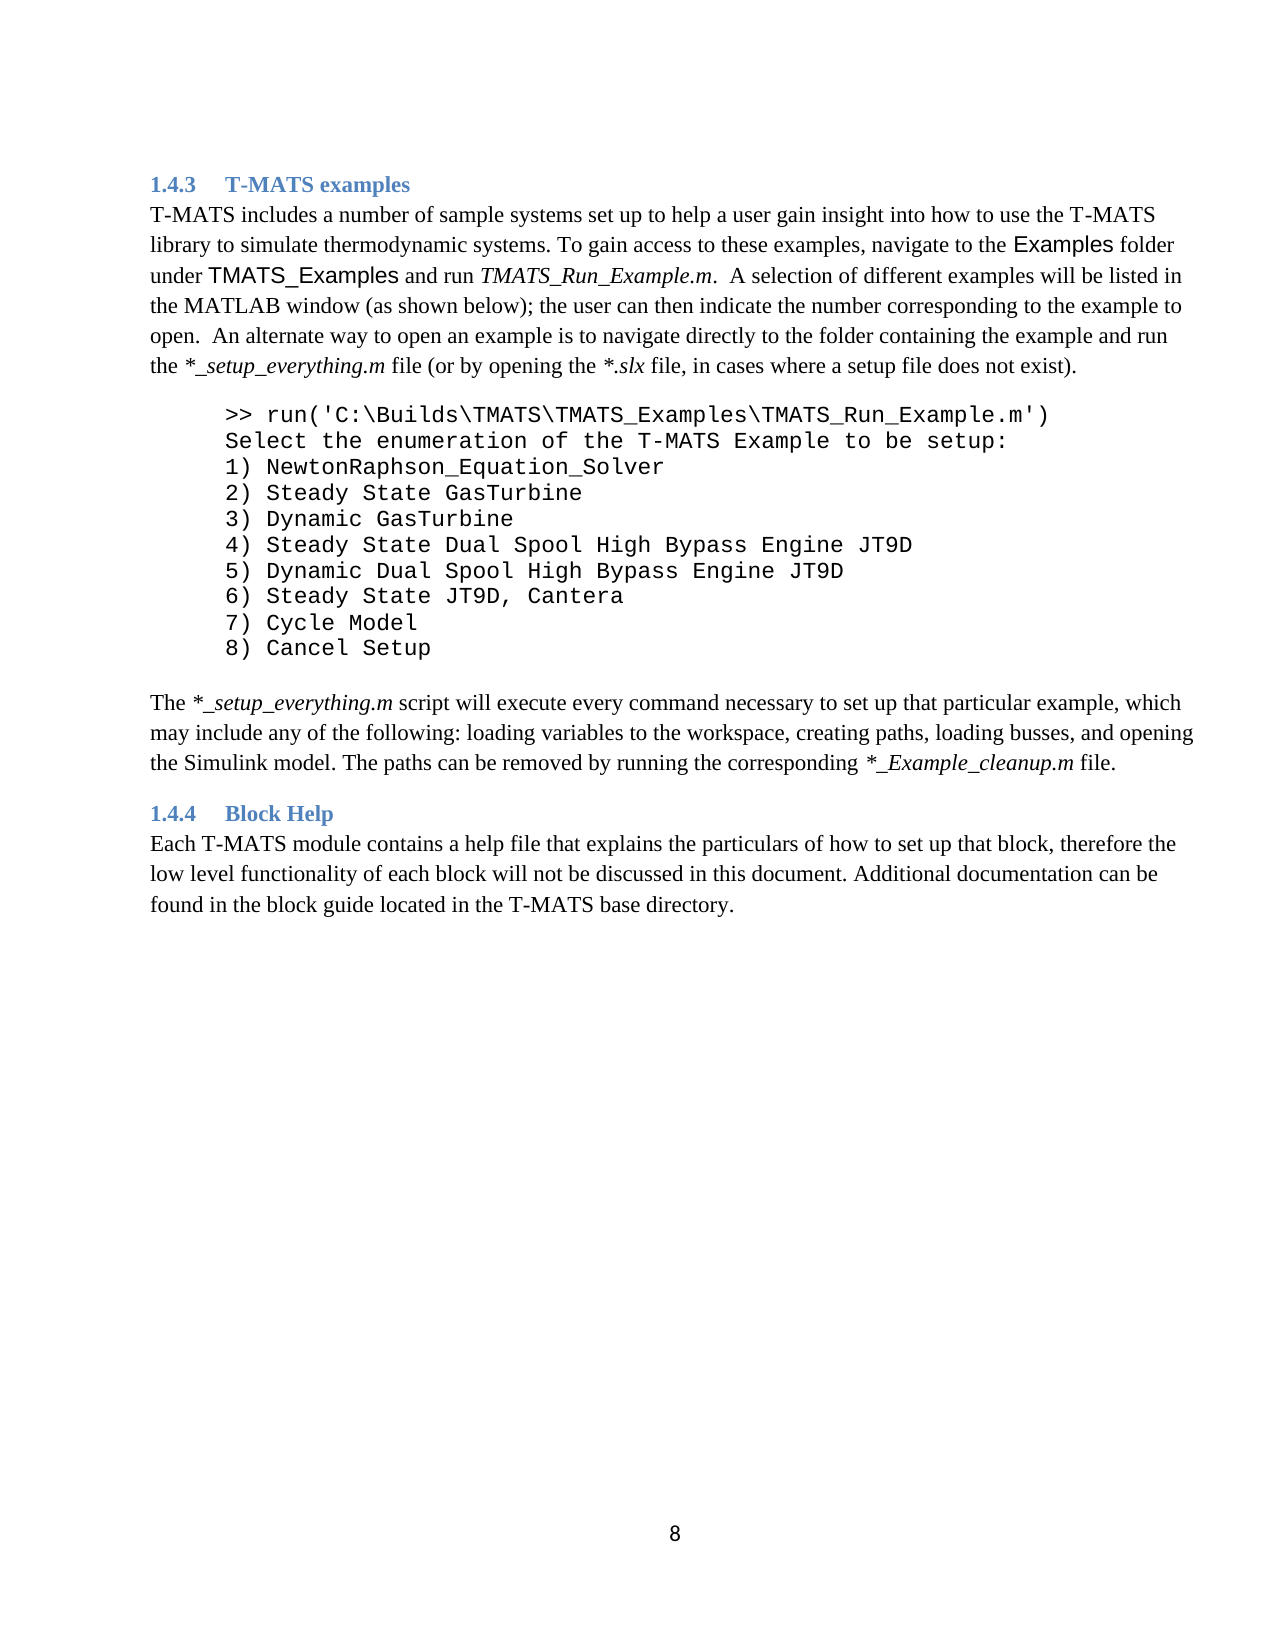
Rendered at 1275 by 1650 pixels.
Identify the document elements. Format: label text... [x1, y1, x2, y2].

text Select the enumeration of the T-MATS Example to be setup: [150, 429, 1200, 455]
text >> run('C:\Builds\TMATS\TMATS_Examples\TMATS_Run_Example.m') [150, 403, 1200, 429]
text 8) Cancel Setup [150, 637, 1200, 663]
text T-MATS includes a number of sample systems set up to help a user gain insight into how to use the T-MATS library to simulate thermodynamic systems. To gain access to these examples, navigate to the Examples folder under TMATS_Examples and run TMATS_Run_Example.m. A selection of different examples will be listed in the MATLAB window (as shown below); the user can then indicate the number corresponding to the example to open. An alternate way to open an example is to navigate directly to the folder containing the example and run the *_setup_everything.m file (or by opening the *.slx file, in cases where a setup file does not exist). [150, 201, 1200, 379]
text 6) Steady State JT9D, Cantera [150, 585, 1200, 611]
subtitle T-MATS examples [150, 171, 1200, 197]
text 7) Cycle Model [150, 611, 1200, 637]
text 2) Steady State GasTurbine [150, 481, 1200, 507]
text 4) Steady State Dual Spool High Bypass Engine JT9D [150, 533, 1200, 559]
text 3) Dynamic GasTurbine [150, 507, 1200, 533]
text Each T-MATS module contains a help file that explains the particulars of how to set up that block, therefore the low level functionality of each block will not be discussed in this document. Additional documentation can be found in the block guide located in the T-MATS base directory. [150, 830, 1200, 917]
text The *_setup_everything.m script will execute every command necessary to set up that particular example, which may include any of the following: loading variables to the workspace, creating paths, loading busses, and opening the Simulink model. The paths can be removed by running the corresponding *_Example_cleanup.m file. [150, 689, 1200, 775]
text 5) Dynamic Dual Spool High Bypass Engine JT9D [150, 559, 1200, 585]
text 1) NewtonRaphson_Equation_Solver [150, 455, 1200, 481]
subtitle Block Help [150, 800, 1200, 826]
